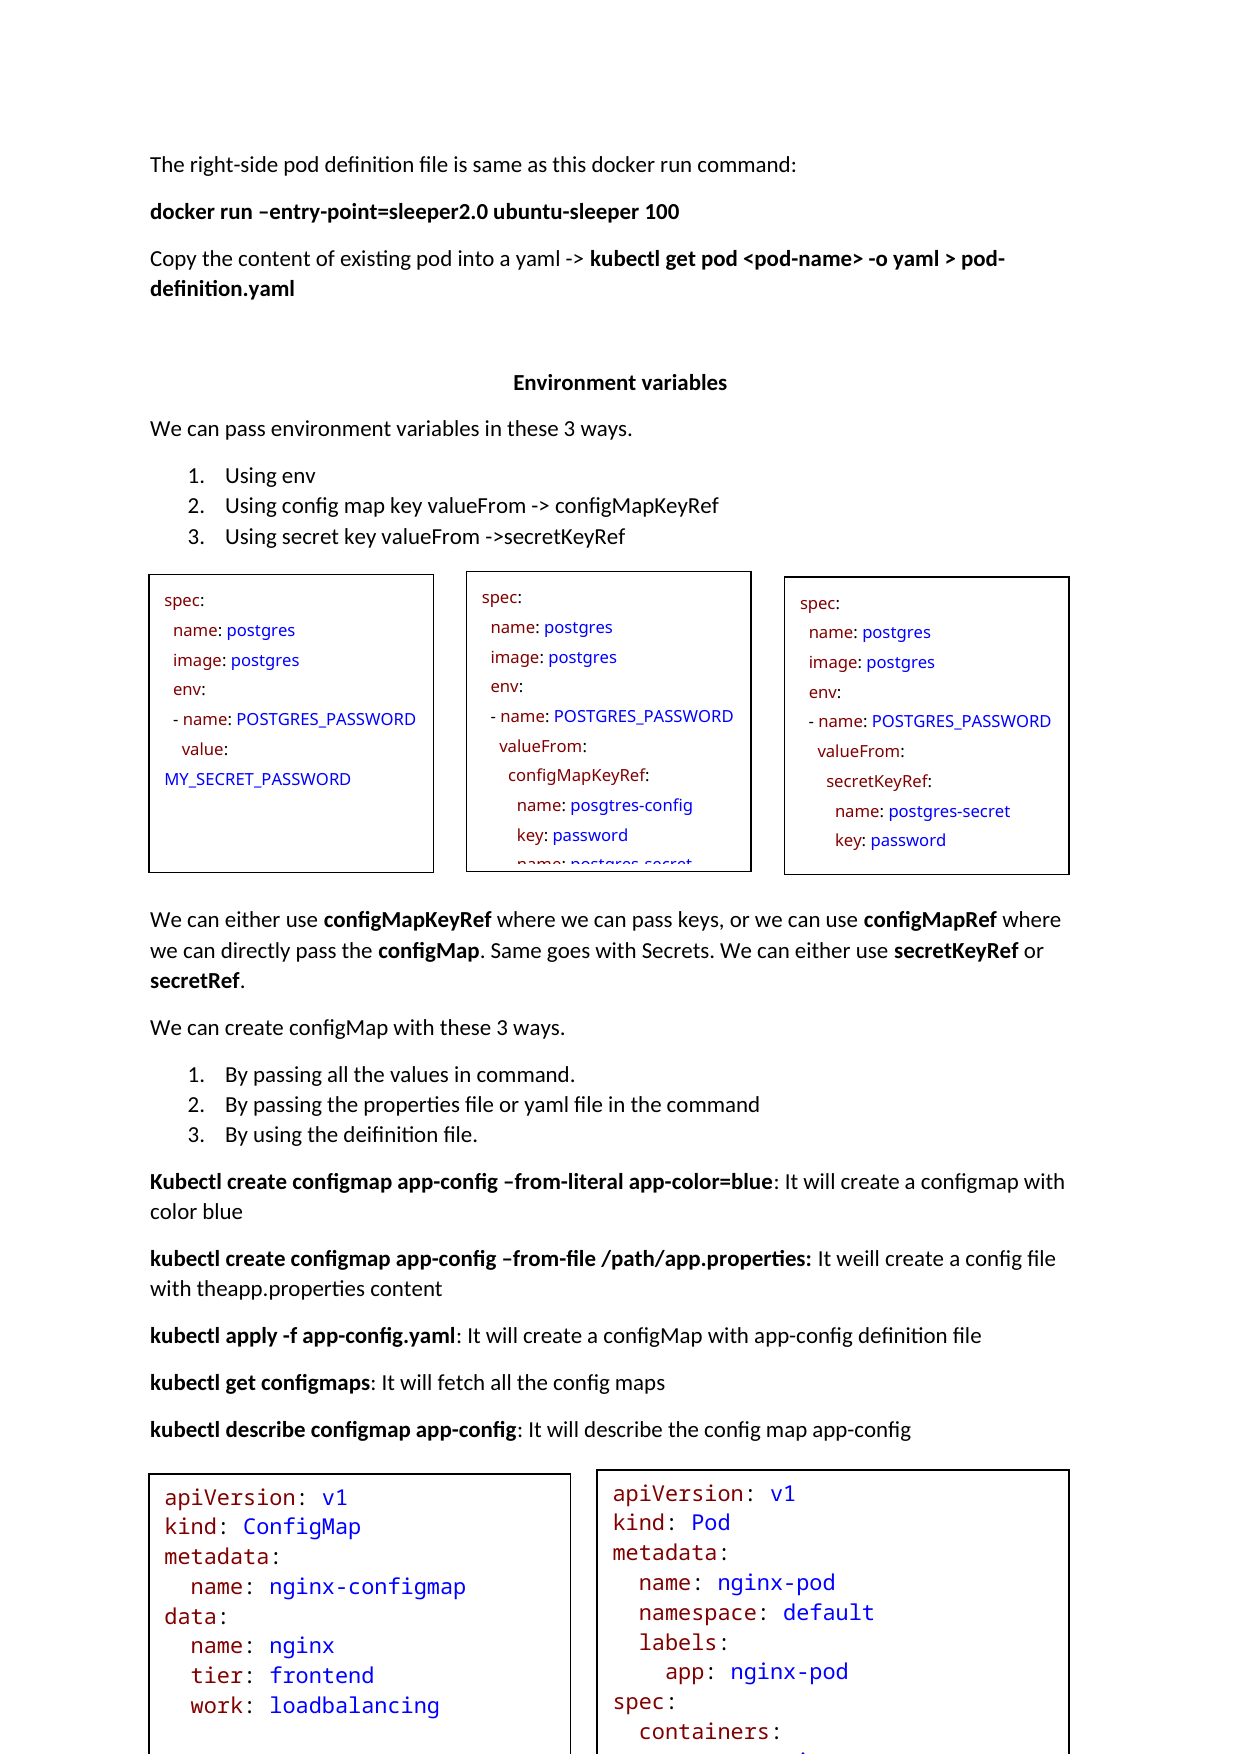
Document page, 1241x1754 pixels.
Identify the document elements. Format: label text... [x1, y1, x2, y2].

text docker run –entry-point=sleeper2.0 ubuntu-sleeper 100 [150, 197, 1090, 225]
text Environment variables [150, 368, 1090, 396]
text Copy the content of existing pod into a yaml -> kubectl get pod <pod-name> -o yaml > pod-definition.yaml [150, 244, 1090, 302]
text kubectl create configmap app-config –from-file /path/app.properties: It weill create a config file with theapp.properties content [150, 1244, 1090, 1302]
list By passing all the values in command. [187, 1060, 1090, 1088]
text We can either use configMapKeyRef where we can pass keys, or we can use configMapRef where we can directly pass the configMap. Same goes with Secrets. We can either use secretKeyRef or secretRef. [150, 569, 1090, 994]
text The right-side pod definition file is same as this docker run command: [150, 150, 1090, 178]
text Kubectl create configmap app-config –from-literal app-color=blue: It will create a configmap with color blue [150, 1167, 1090, 1225]
text kubectl get configmaps: It will fetch all the config maps [150, 1368, 1090, 1396]
list Using config map key valueFrom -> configMapKeyRef [187, 492, 1090, 520]
text kubectl describe configmap app-config: It will describe the config map app-config [150, 1415, 1090, 1443]
list By passing the properties file or yaml file in the command [187, 1090, 1090, 1118]
list By using the deifinition file. [187, 1120, 1090, 1148]
text We can create configMap with these 3 ways. [150, 1013, 1090, 1041]
list Using env [187, 461, 1090, 489]
text We can pass environment variables in these 3 ways. [150, 414, 1090, 443]
list Using secret key valueFrom ->secretKeyRef [187, 522, 1090, 550]
text kubectl apply -f app-config.yaml: It will create a configMap with app-config definition file [150, 1321, 1090, 1349]
